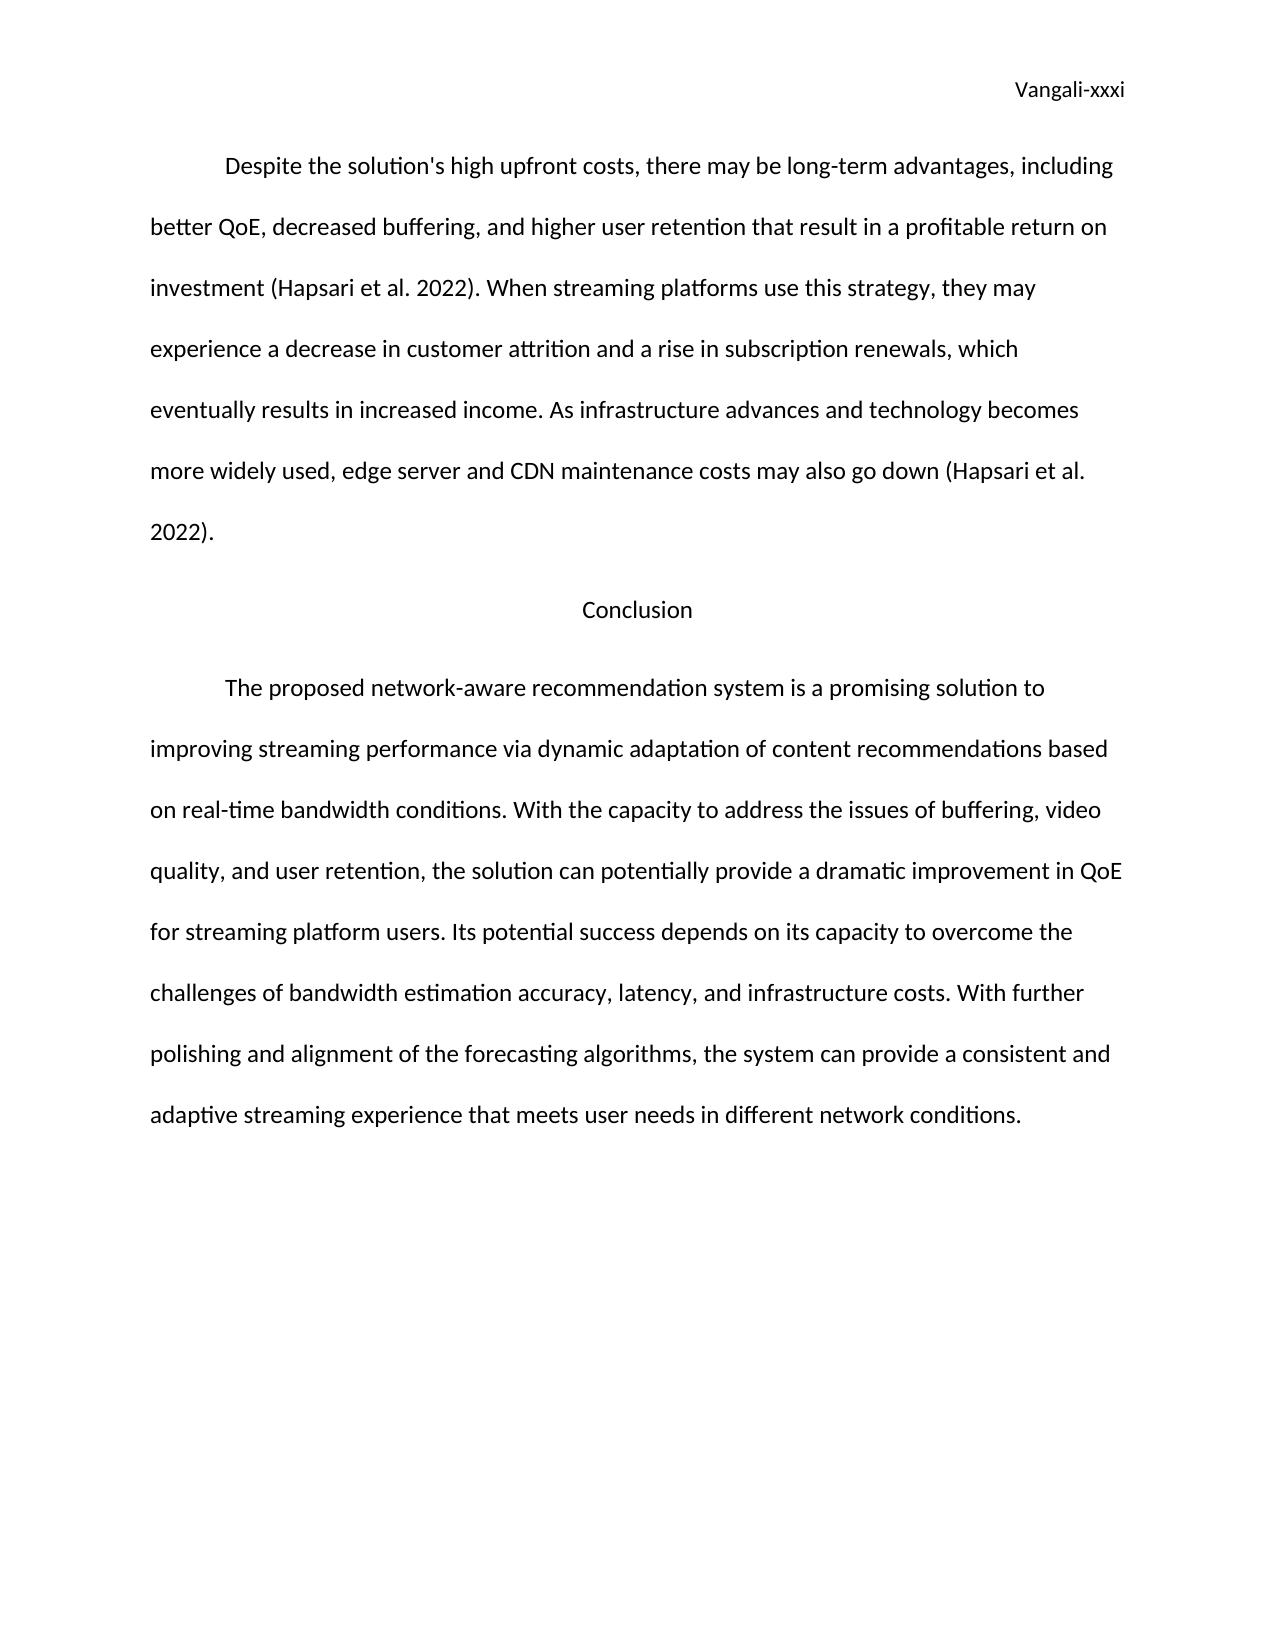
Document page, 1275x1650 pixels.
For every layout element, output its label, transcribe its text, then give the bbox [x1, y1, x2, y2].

text Conclusion [150, 594, 1125, 624]
text The proposed network-aware recommendation system is a promising solution to improving streaming performance via dynamic adaptation of content recommendations based on real-time bandwidth conditions. With the capacity to address the issues of buffering, video quality, and user retention, the solution can potentially provide a dramatic improvement in QoE for streaming platform users. Its potential success depends on its capacity to overcome the challenges of bandwidth estimation accuracy, latency, and infrastructure costs. With further polishing and alignment of the forecasting algorithms, the system can provide a consistent and adaptive streaming experience that meets user needs in different network conditions. [150, 672, 1125, 1129]
text Despite the solution's high upfront costs, there may be long-term advantages, including better QoE, decreased buffering, and higher user retention that result in a profitable return on investment (Hapsari et al. 2022). When streaming platforms use this strategy, they may experience a decrease in customer attrition and a rise in subscription renewals, which eventually results in increased income. As infrastructure advances and technology becomes more widely used, edge server and CDN maintenance costs may also go down (Hapsari et al. 2022). [150, 150, 1125, 547]
